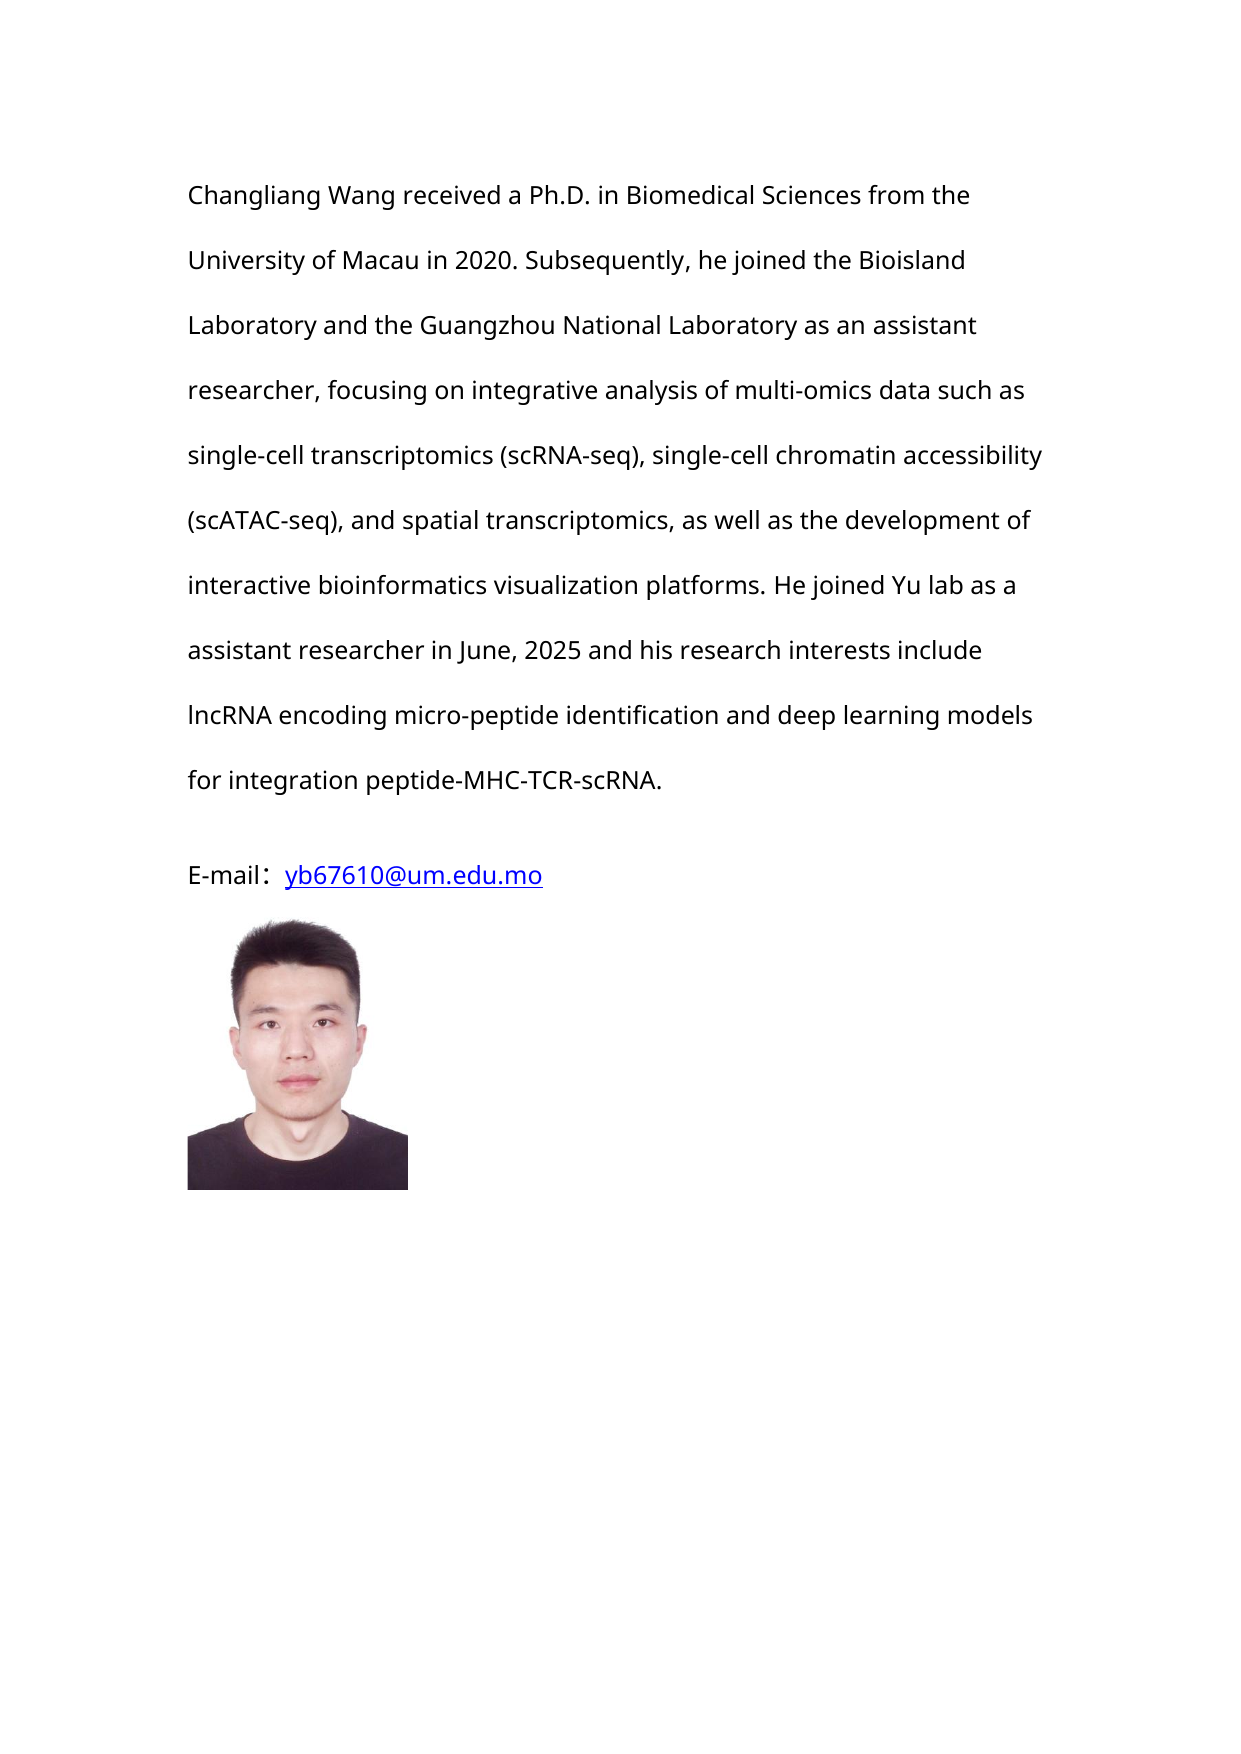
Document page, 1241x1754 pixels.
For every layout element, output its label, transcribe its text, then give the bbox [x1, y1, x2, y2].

list mail：yb67610@um.edu.mo [187, 841, 1053, 906]
picture [187, 906, 408, 1190]
text Changliang Wang received a Ph.D. in Biomedical Sciences from the University of Macau in 2020. Subsequently, he joined the Bioisland Laboratory and the Guangzhou National Laboratory as an assistant researcher, focusing on integrative analysis of multi-omics data such as single-cell transcriptomics (scRNA-seq), single-cell chromatin accessibility (scATAC-seq), and spatial transcriptomics, as well as the development of interactive bioinformatics visualization platforms. He joined Yu lab as a assistant researcher in June, 2025 and his research interests include lncRNA encoding micro-peptide identification and deep learning models for integration peptide-MHC-TCR-scRNA. [187, 162, 1053, 812]
